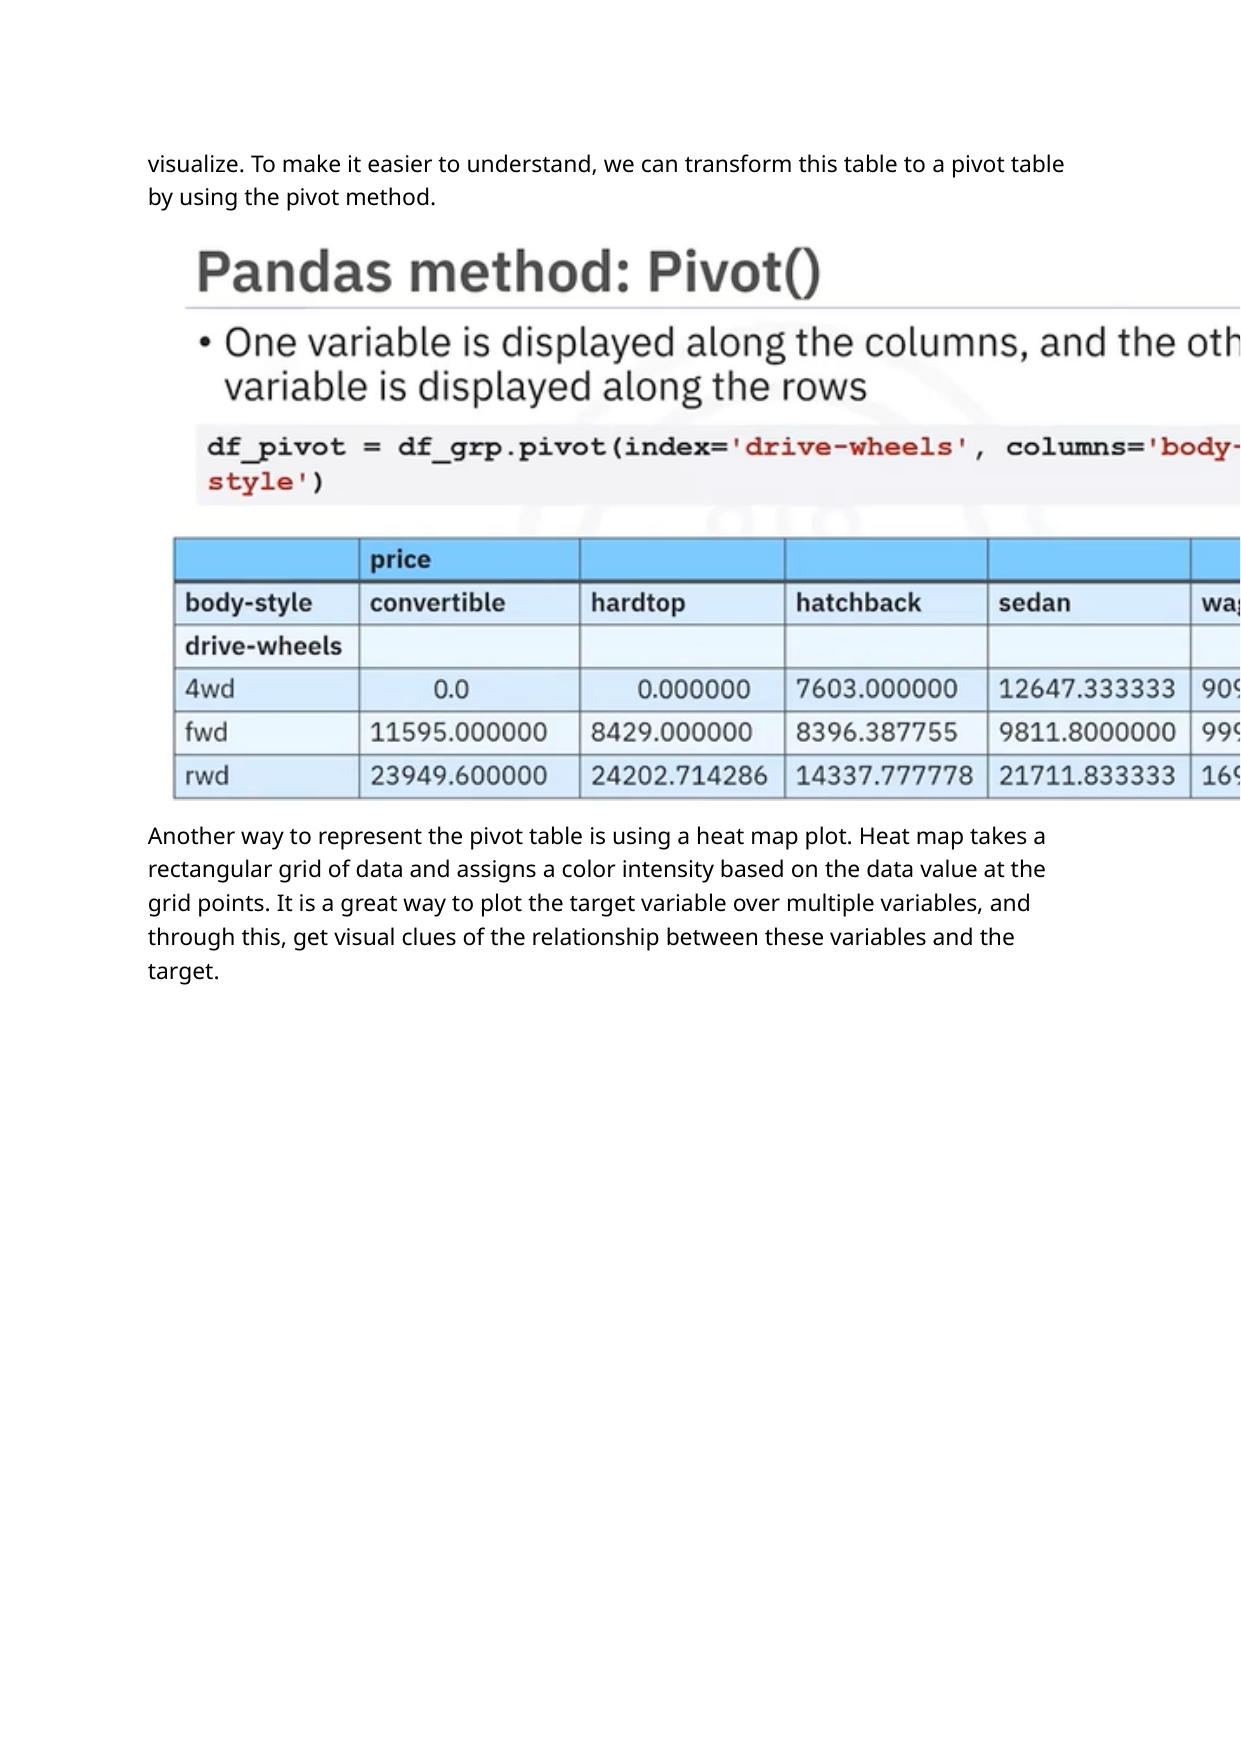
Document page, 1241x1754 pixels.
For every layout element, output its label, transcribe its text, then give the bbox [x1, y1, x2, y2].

picture [147, 231, 1241, 801]
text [148, 148, 1093, 213]
text Another way to represent the pivot table is using a heat map plot. Heat map takes a rectangular grid of data and assigns a color intensity based on the data value at the grid points. It is a great way to plot the target variable over multiple variables, and through this, get visual clues of the relationship between these variables and the target. [148, 820, 1093, 986]
